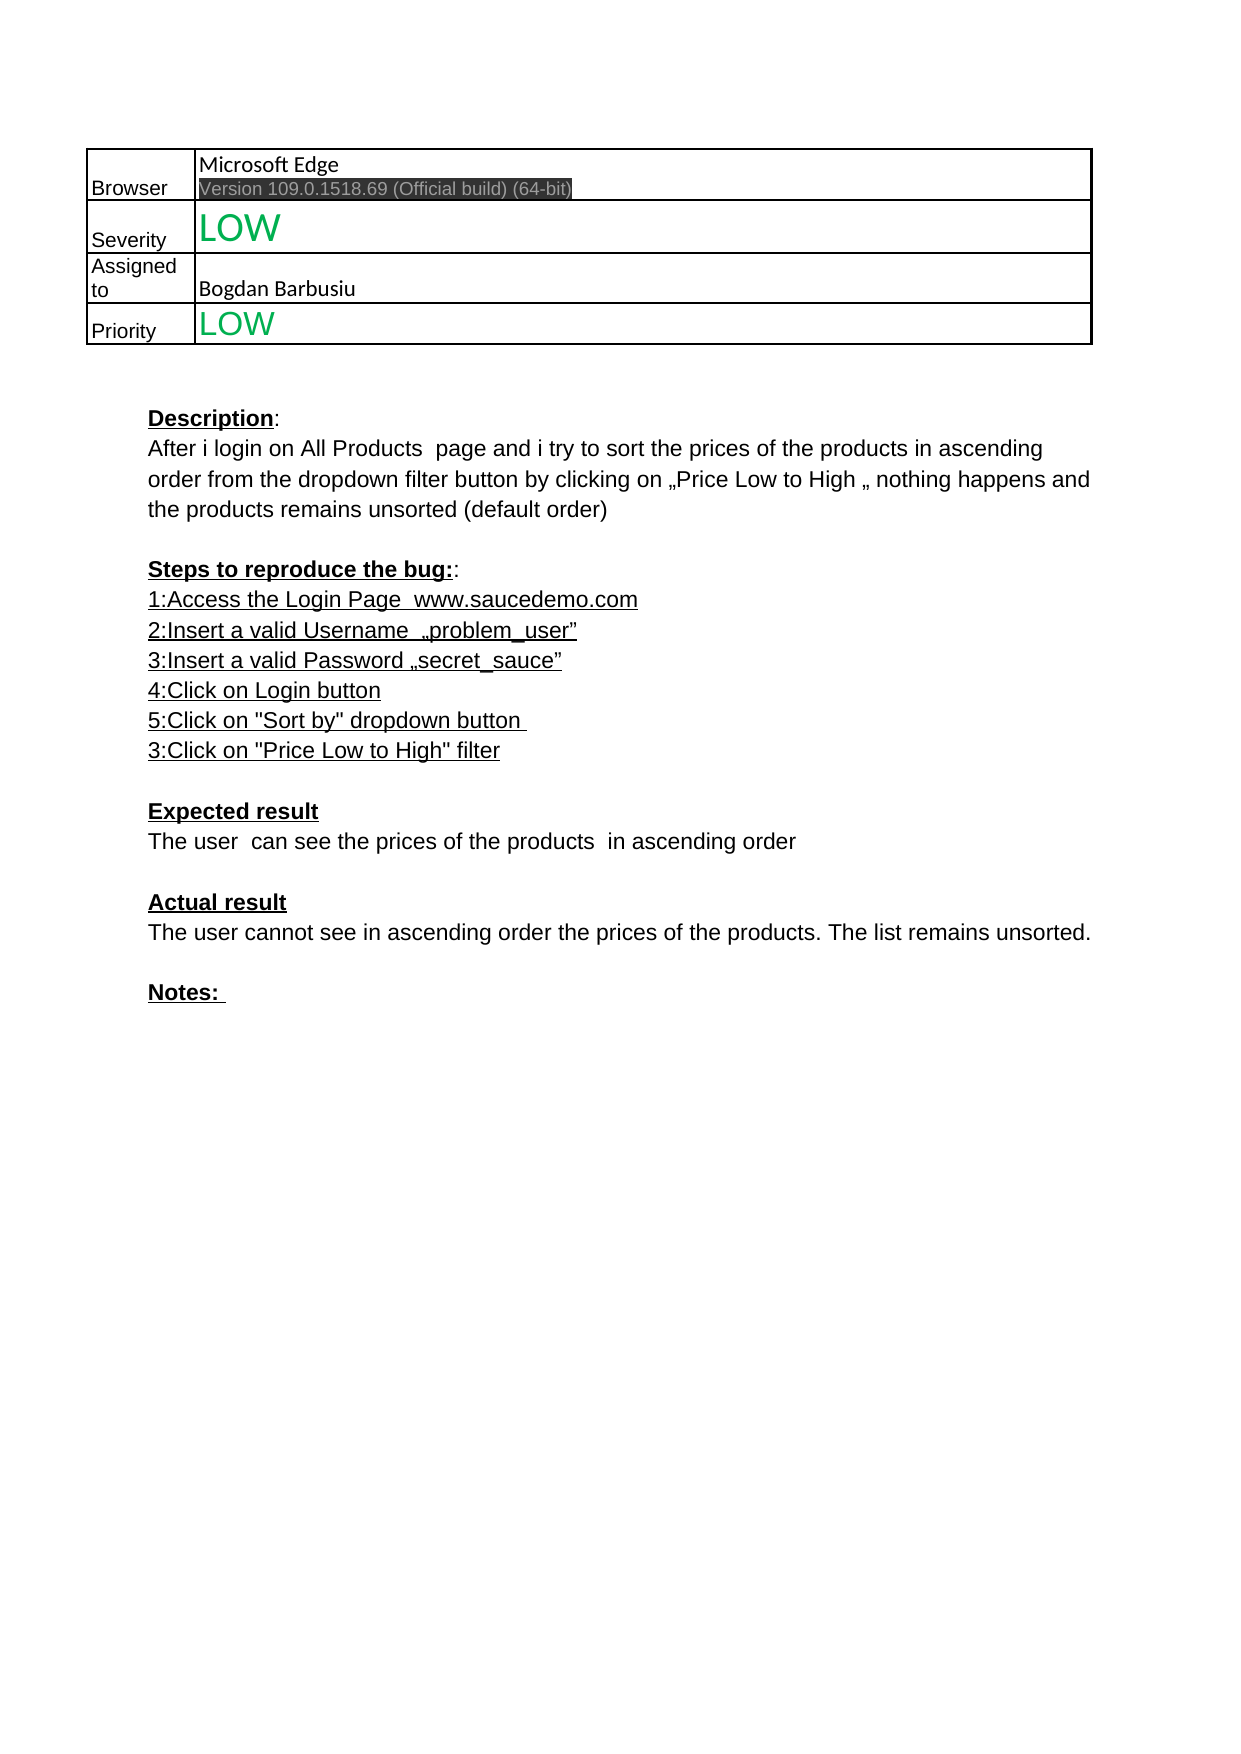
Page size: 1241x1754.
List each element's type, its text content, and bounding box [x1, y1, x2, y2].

text After i login on All Products page and i try to sort the prices of the products in ascending order from the dropdown filter button by clicking on „Price Low to High „ nothing happens and the products remains unsorted (default order) [148, 435, 1093, 522]
text 4:Click on Login button [148, 677, 1093, 703]
text 3:Insert a valid Password „secret_sauce” [148, 647, 1093, 673]
text 3:Click on "Price Low to High" filter [148, 737, 1093, 764]
text The user can see the prices of the products in ascending order [148, 828, 1093, 854]
text Actual result [148, 888, 1093, 915]
text The user cannot see in ascending order the prices of the products. The list remains unsorted. [148, 919, 1093, 945]
table_cell LOW [196, 201, 1090, 252]
text 5:Click on "Sort by" dropdown button [148, 707, 1093, 734]
table_cell Assigned to [88, 254, 194, 302]
text Expected result [148, 798, 1093, 824]
table_cell LOW [196, 304, 1090, 343]
text 1:Access the Login Page www.saucedemo.com [148, 586, 1093, 613]
table_cell Microsoft Edge Version 109.0.1518.69 (Official build) (64-bit) [196, 150, 1090, 199]
table_cell Bogdan Barbusiu [196, 254, 1090, 302]
text Steps to reproduce the bug:: [148, 556, 1093, 583]
table_cell Severity [88, 201, 194, 252]
text Description: [148, 405, 1093, 432]
table_cell Priority [88, 304, 194, 343]
text 2:Insert a valid Username „problem_user” [148, 617, 1093, 643]
table_cell Browser [88, 150, 194, 199]
text Notes: [148, 979, 1093, 1006]
